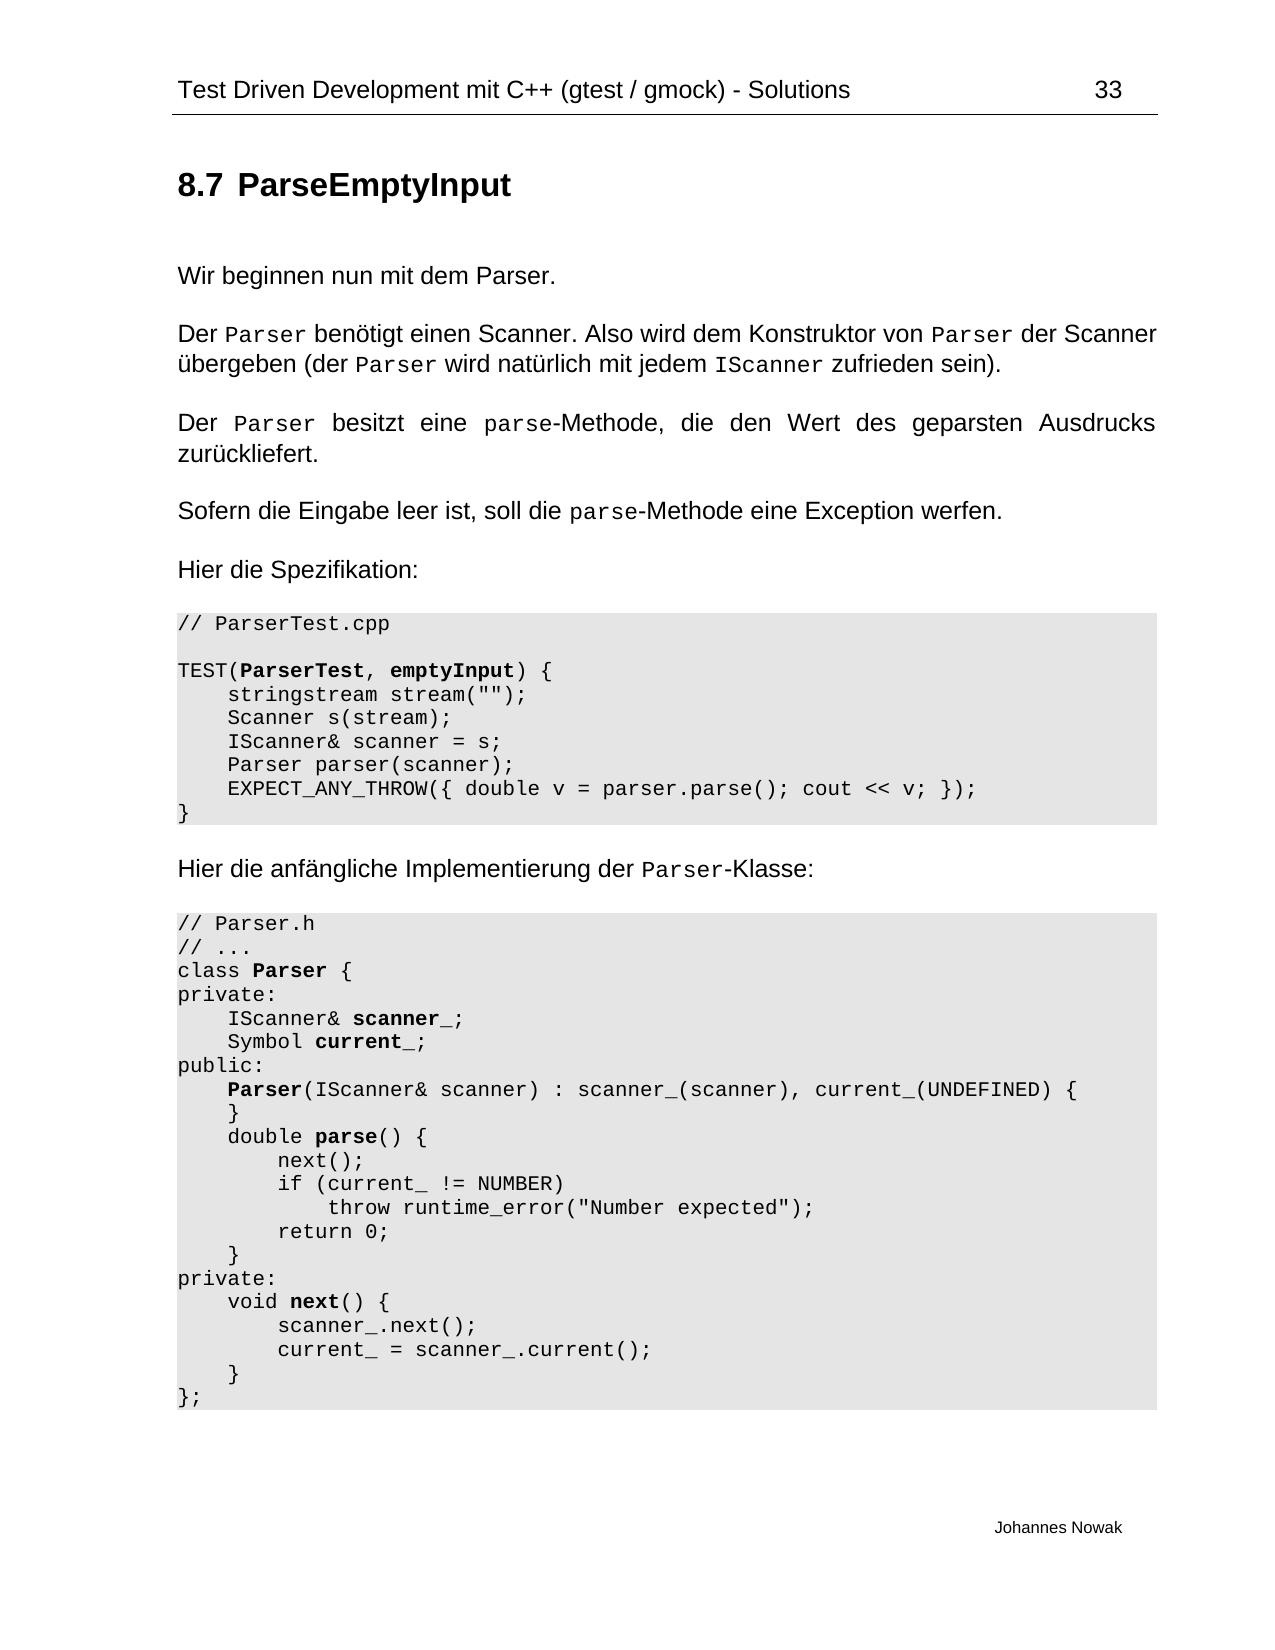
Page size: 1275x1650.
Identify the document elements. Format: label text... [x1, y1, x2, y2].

text }; [177, 1386, 1157, 1410]
text // Parser.h [177, 913, 1157, 937]
text Parser parser(scanner); [177, 754, 1157, 778]
text Scanner s(stream); [177, 707, 1157, 731]
text class Parser { [177, 961, 1157, 984]
text double parse() { [177, 1126, 1157, 1150]
text Der Parser besitzt eine parse-Methode, die den Wert des geparsten Ausdrucks zurückliefert. [177, 408, 1157, 467]
text } [177, 1362, 1157, 1386]
text } [177, 802, 1157, 825]
text throw runtime_error("Number expected"); [177, 1197, 1157, 1221]
text next(); [177, 1150, 1157, 1173]
text Wir beginnen nun mit dem Parser. [177, 261, 1157, 290]
text EXPECT_ANY_THROW({ double v = parser.parse(); cout << v; }); [177, 778, 1157, 802]
text // ParserTest.cpp [177, 613, 1157, 636]
text return 0; [177, 1221, 1157, 1244]
text current_ = scanner_.current(); [177, 1339, 1157, 1362]
text public: [177, 1055, 1157, 1079]
text if (current_ != NUMBER) [177, 1173, 1157, 1197]
text Der Parser benötigt einen Scanner. Also wird dem Konstruktor von Parser der Scanner übergeben (der Parser wird natürlich mit jedem IScanner zufrieden sein). [177, 319, 1157, 379]
text Parser(IScanner& scanner) : scanner_(scanner), current_(UNDEFINED) { [177, 1079, 1157, 1102]
subtitle ParseEmptyInput [177, 165, 1157, 204]
text TEST(ParserTest, emptyInput) { [177, 660, 1157, 683]
text IScanner& scanner_; [177, 1008, 1157, 1031]
text } [177, 1102, 1157, 1126]
text Hier die anfängliche Implementierung der Parser-Klasse: [177, 854, 1157, 884]
text scanner_.next(); [177, 1315, 1157, 1339]
text private: [177, 984, 1157, 1008]
text void next() { [177, 1292, 1157, 1315]
text Hier die Spezifikation: [177, 555, 1157, 584]
text stringstream stream(""); [177, 683, 1157, 707]
text private: [177, 1268, 1157, 1292]
text IScanner& scanner = s; [177, 731, 1157, 754]
text // ... [177, 937, 1157, 961]
text Sofern die Eingabe leer ist, soll die parse-Methode eine Exception werfen. [177, 496, 1157, 526]
text } [177, 1244, 1157, 1268]
text Symbol current_; [177, 1031, 1157, 1055]
